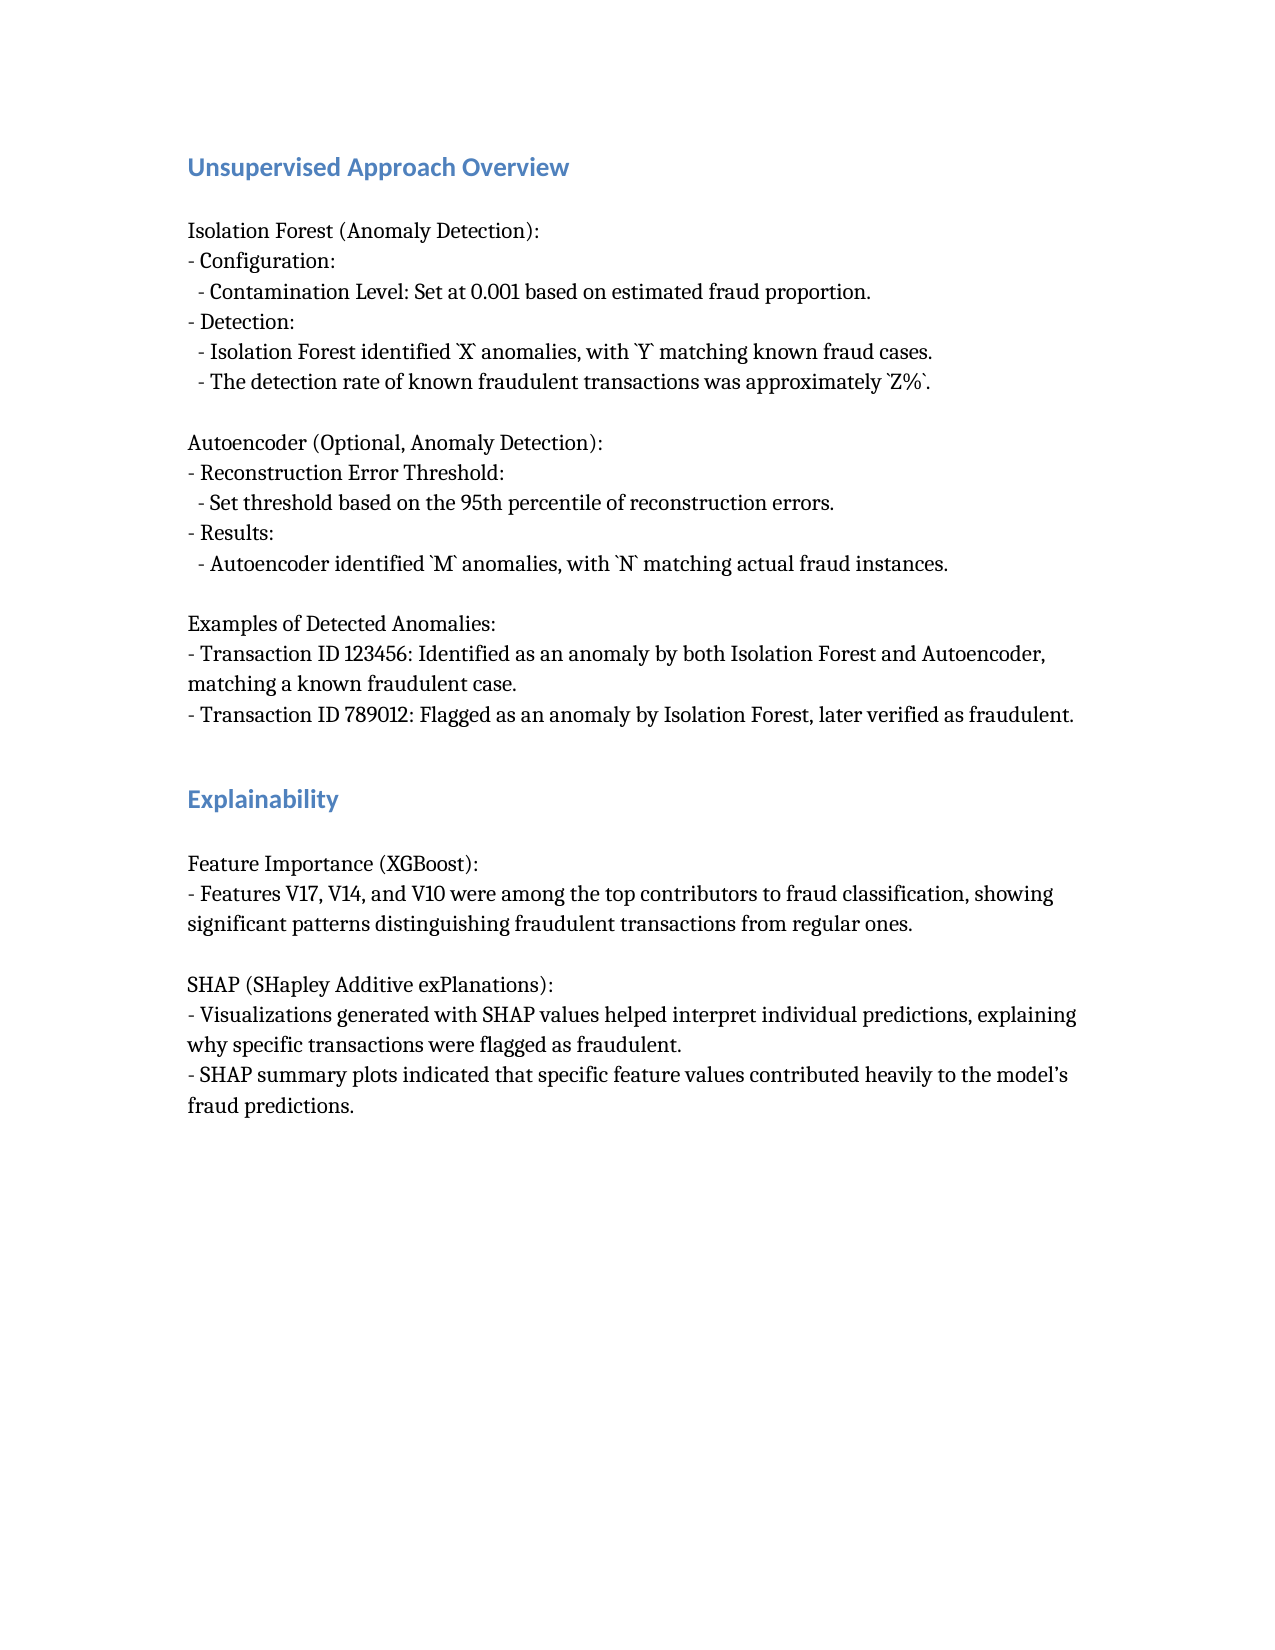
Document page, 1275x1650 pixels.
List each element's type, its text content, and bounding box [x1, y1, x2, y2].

subtitle Explainability [187, 783, 1087, 816]
text Feature Importance (XGBoost): - Features V17, V14, and V10 were among the top contributors to fraud classification, showing significant patterns distinguishing fraudulent transactions from regular ones. SHAP (SHapley Additive exPlanations): - Visualizations generated with SHAP values helped interpret individual predictions, explaining why specific transactions were flagged as fraudulent. - SHAP summary plots indicated that specific feature values contributed heavily to the model’s fraud predictions. [187, 821, 1087, 1149]
subtitle Unsupervised Approach Overview [187, 150, 1087, 183]
text Isolation Forest (Anomaly Detection): - Configuration: - Contamination Level: Set at 0.001 based on estimated fraud proportion. - Detection: - Isolation Forest identified `X` anomalies, with `Y` matching known fraud cases. - The detection rate of known fraudulent transactions was approximately `Z%`. Autoencoder (Optional, Anomaly Detection): - Reconstruction Error Threshold: - Set threshold based on the 95th percentile of reconstruction errors. - Results: - Autoencoder identified `M` anomalies, with `N` matching actual fraud instances. Examples of Detected Anomalies: - Transaction ID 123456: Identified as an anomaly by both Isolation Forest and Autoencoder, matching a known fraudulent case. - Transaction ID 789012: Flagged as an anomaly by Isolation Forest, later verified as fraudulent. [187, 188, 1087, 758]
